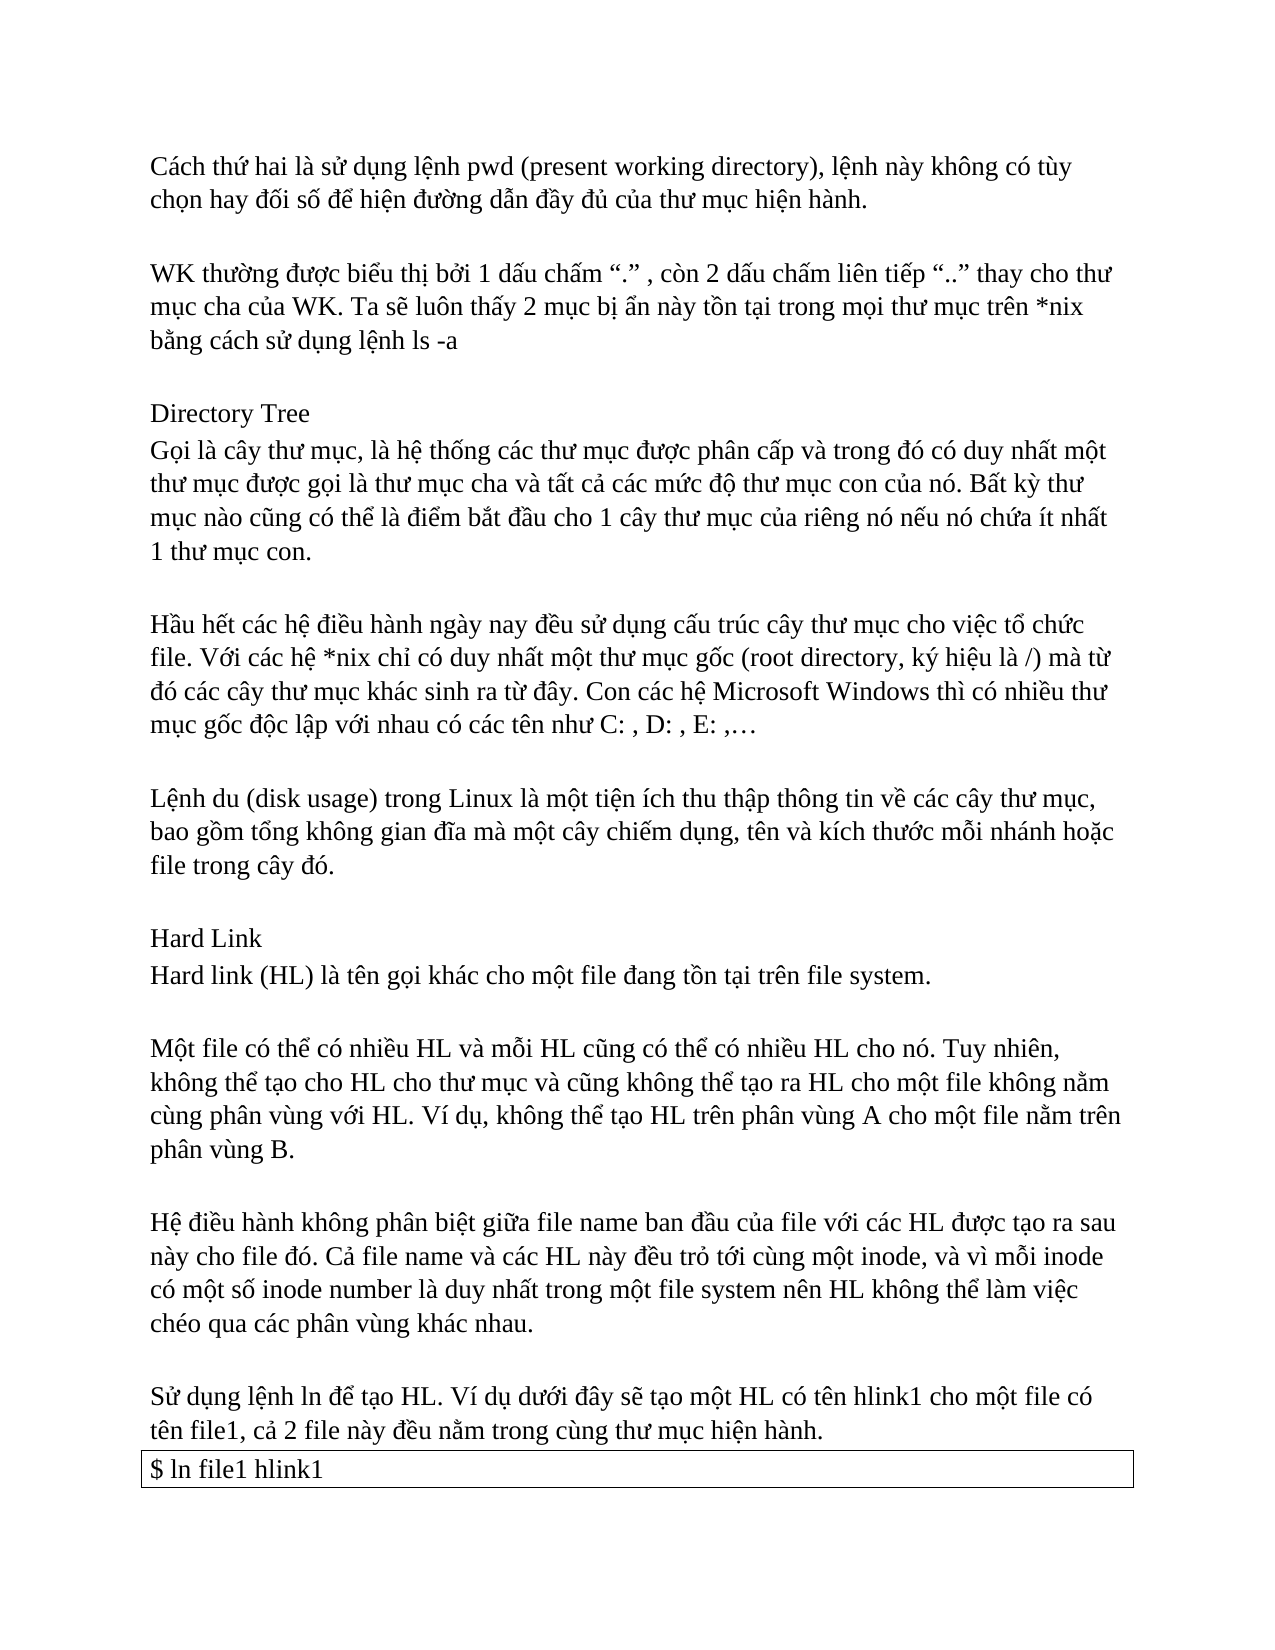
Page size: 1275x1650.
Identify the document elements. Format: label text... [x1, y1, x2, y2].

text Một file có thể có nhiều HL và mỗi HL cũng có thể có nhiều HL cho nó. Tuy nhiên, không thể tạo cho HL cho thư mục và cũng không thể tạo ra HL cho một file không nằm cùng phân vùng với HL. Ví dụ, không thể tạo HL trên phân vùng A cho một file nằm trên phân vùng B. [150, 1032, 1125, 1164]
text Hầu hết các hệ điều hành ngày nay đều sử dụng cấu trúc cây thư mục cho việc tổ chức file. Với các hệ *nix chỉ có duy nhất một thư mục gốc (root directory, ký hiệu là /) mà từ đó các cây thư mục khác sinh ra từ đây. Con các hệ Microsoft Windows thì có nhiều thư mục gốc độc lập với nhau có các tên như C: , D: , E: ,… [150, 608, 1125, 740]
text Gọi là cây thư mục, là hệ thống các thư mục được phân cấp và trong đó có duy nhất một thư mục được gọi là thư mục cha và tất cả các mức độ thư mục con của nó. Bất kỳ thư mục nào cũng có thể là điểm bắt đầu cho 1 cây thư mục của riêng nó nếu nó chứa ít nhất 1 thư mục con. [150, 434, 1125, 566]
text Cách thứ hai là sử dụng lệnh pwd (present working directory), lệnh này không có tùy chọn hay đối số để hiện đường dẫn đầy đủ của thư mục hiện hành. [150, 150, 1125, 215]
text Sử dụng lệnh ln để tạo HL. Ví dụ dưới đây sẽ tạo một HL có tên hlink1 cho một file có tên file1, cả 2 file này đều nằm trong cùng thư mục hiện hành. [150, 1380, 1125, 1445]
text Hệ điều hành không phân biệt giữa file name ban đầu của file với các HL được tạo ra sau này cho file đó. Cả file name và các HL này đều trỏ tới cùng một inode, và vì mỗi inode có một số inode number là duy nhất trong một file system nên HL không thể làm việc chéo qua các phân vùng khác nhau. [150, 1206, 1125, 1338]
text Hard Link [150, 922, 1125, 953]
text WK thường được biểu thị bởi 1 dấu chấm “.” , còn 2 dấu chấm liên tiếp “..” thay cho thư mục cha của WK. Ta sẽ luôn thấy 2 mục bị ẩn này tồn tại trong mọi thư mục trên *nix bằng cách sử dụng lệnh ls -a [150, 257, 1125, 355]
text $ ln file1 hlink1 [142, 1451, 1133, 1487]
text Hard link (HL) là tên gọi khác cho một file đang tồn tại trên file system. [150, 959, 1125, 990]
text Directory Tree [150, 397, 1125, 428]
text Lệnh du (disk usage) trong Linux là một tiện ích thu thập thông tin về các cây thư mục, bao gồm tổng không gian đĩa mà một cây chiếm dụng, tên và kích thước mỗi nhánh hoặc file trong cây đó. [150, 782, 1125, 880]
